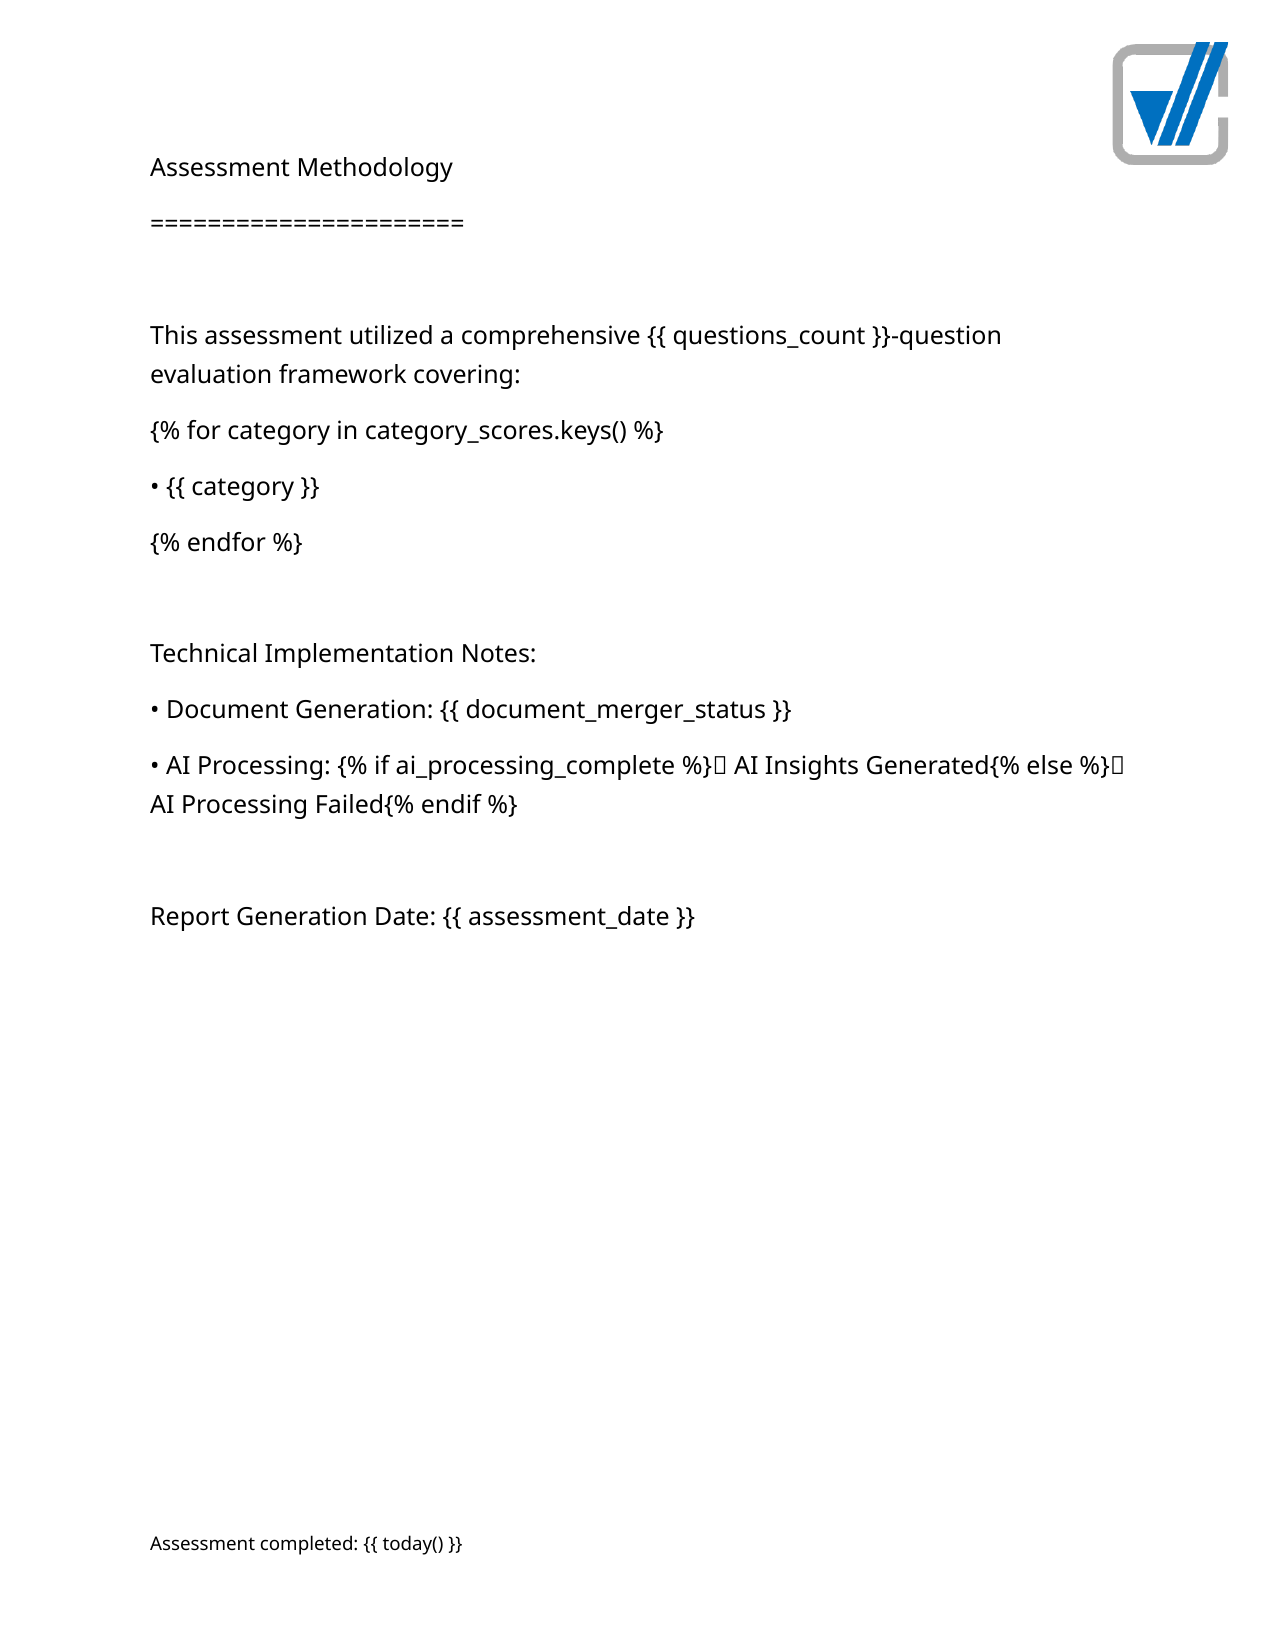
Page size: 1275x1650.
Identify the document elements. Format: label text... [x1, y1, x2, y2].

text • Document Generation: {{ document_merger_status }} [150, 692, 1125, 726]
picture [1112, 42, 1229, 165]
text Technical Implementation Notes: [150, 636, 1125, 670]
text Report Generation Date: {{ assessment_date }} [150, 898, 1125, 932]
text {% endfor %} [150, 524, 1125, 558]
text ====================== [150, 206, 1125, 240]
text {% for category in category_scores.keys() %} [150, 412, 1125, 447]
text • AI Processing: {% if ai_processing_complete %}✅ AI Insights Generated{% else %}❌ AI Processing Failed{% endif %} [150, 747, 1125, 821]
text Assessment Methodology [150, 150, 1125, 184]
text • {{ category }} [150, 468, 1125, 502]
text This assessment utilized a comprehensive {{ questions_count }}-question evaluation framework covering: [150, 317, 1125, 391]
